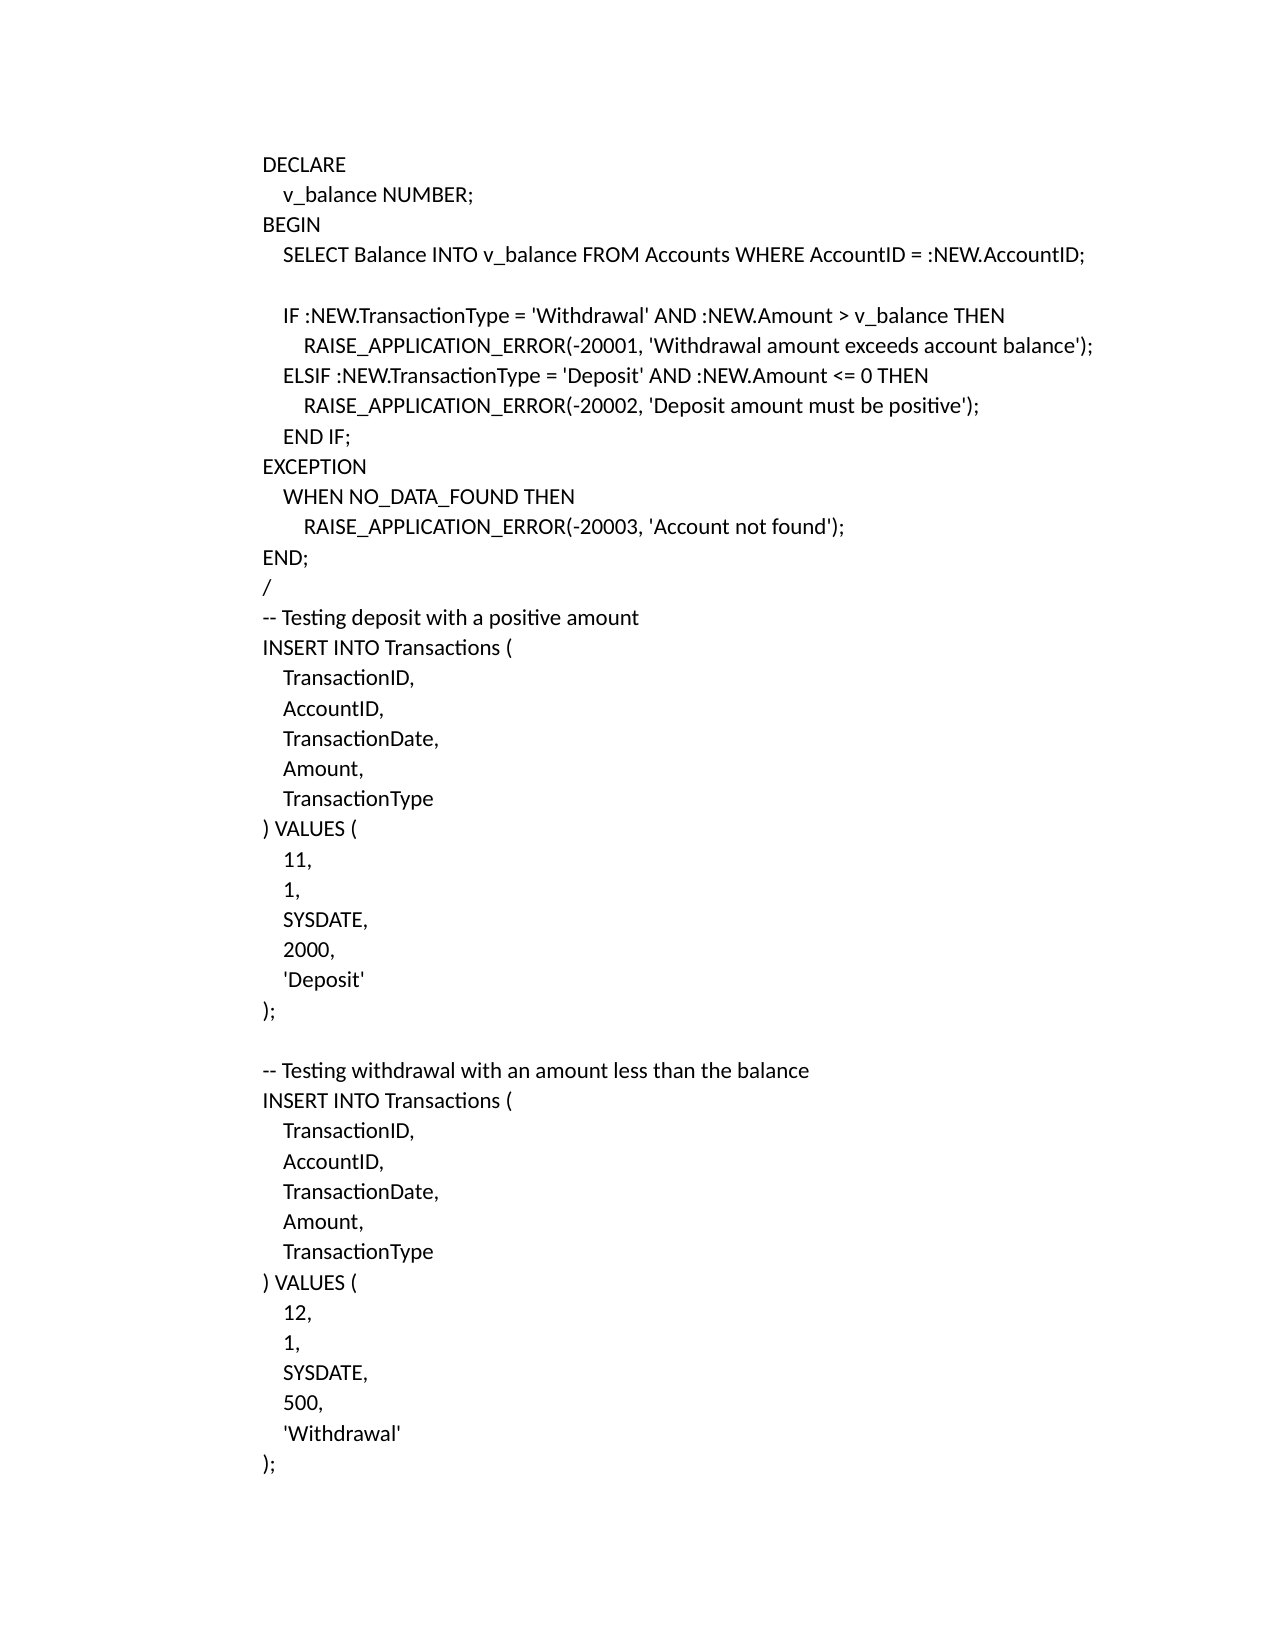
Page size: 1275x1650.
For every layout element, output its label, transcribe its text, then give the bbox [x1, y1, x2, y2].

text TransactionType [262, 784, 1125, 812]
text TransactionDate, [262, 724, 1125, 752]
text TransactionDate, [262, 1177, 1125, 1205]
text ) VALUES ( [262, 814, 1125, 843]
text BEGIN [262, 210, 1125, 238]
text WHEN NO_DATA_FOUND THEN [262, 482, 1125, 510]
text RAISE_APPLICATION_ERROR(-20001, 'Withdrawal amount exceeds account balance'); [262, 331, 1125, 359]
text ); [262, 996, 1125, 1024]
text RAISE_APPLICATION_ERROR(-20002, 'Deposit amount must be positive'); [262, 392, 1125, 420]
text -- Testing withdrawal with an amount less than the balance [262, 1056, 1125, 1084]
text END; [262, 543, 1125, 571]
text SELECT Balance INTO v_balance FROM Accounts WHERE AccountID = :NEW.AccountID; [262, 241, 1125, 269]
text EXCEPTION [262, 452, 1125, 480]
text AccountID, [262, 1147, 1125, 1175]
text INSERT INTO Transactions ( [262, 1086, 1125, 1114]
text SYSDATE, [262, 905, 1125, 933]
text DECLARE [262, 150, 1125, 178]
text Amount, [262, 1207, 1125, 1235]
text 2000, [262, 935, 1125, 963]
text 1, [262, 1328, 1125, 1356]
text / [262, 573, 1125, 601]
text AccountID, [262, 694, 1125, 722]
text 'Withdrawal' [262, 1419, 1125, 1447]
text TransactionID, [262, 1117, 1125, 1145]
text v_balance NUMBER; [262, 180, 1125, 208]
text TransactionType [262, 1237, 1125, 1266]
text SYSDATE, [262, 1358, 1125, 1386]
text 1, [262, 875, 1125, 903]
text 11, [262, 845, 1125, 873]
text ELSIF :NEW.TransactionType = 'Deposit' AND :NEW.Amount <= 0 THEN [262, 361, 1125, 389]
text -- Testing deposit with a positive amount [262, 603, 1125, 631]
text 500, [262, 1388, 1125, 1417]
text 'Deposit' [262, 966, 1125, 994]
text RAISE_APPLICATION_ERROR(-20003, 'Account not found'); [262, 512, 1125, 541]
text 12, [262, 1298, 1125, 1326]
text ); [262, 1449, 1125, 1477]
text END IF; [262, 422, 1125, 450]
text ) VALUES ( [262, 1268, 1125, 1296]
text INSERT INTO Transactions ( [262, 633, 1125, 661]
text Amount, [262, 754, 1125, 782]
text IF :NEW.TransactionType = 'Withdrawal' AND :NEW.Amount > v_balance THEN [262, 301, 1125, 329]
text TransactionID, [262, 663, 1125, 692]
